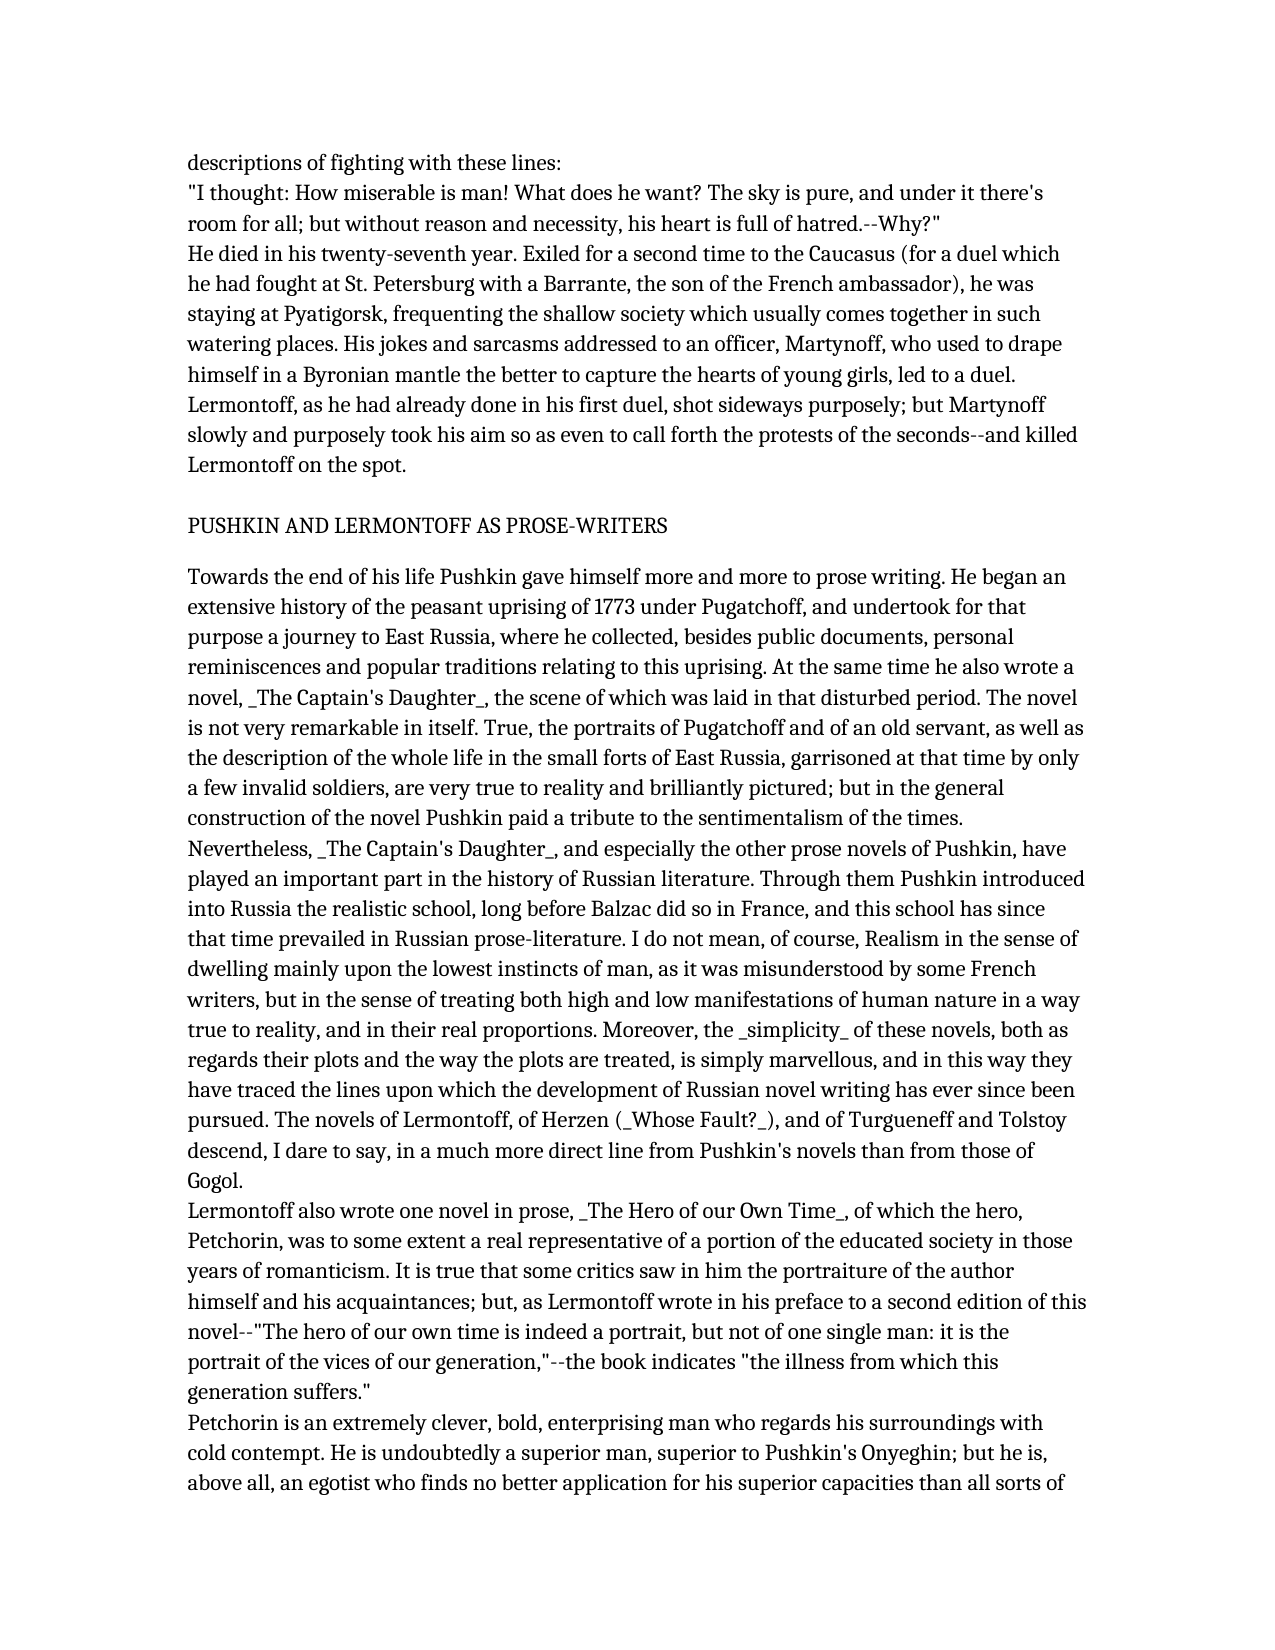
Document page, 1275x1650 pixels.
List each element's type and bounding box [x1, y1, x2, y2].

text [187, 563, 1087, 1496]
text [187, 150, 1087, 539]
